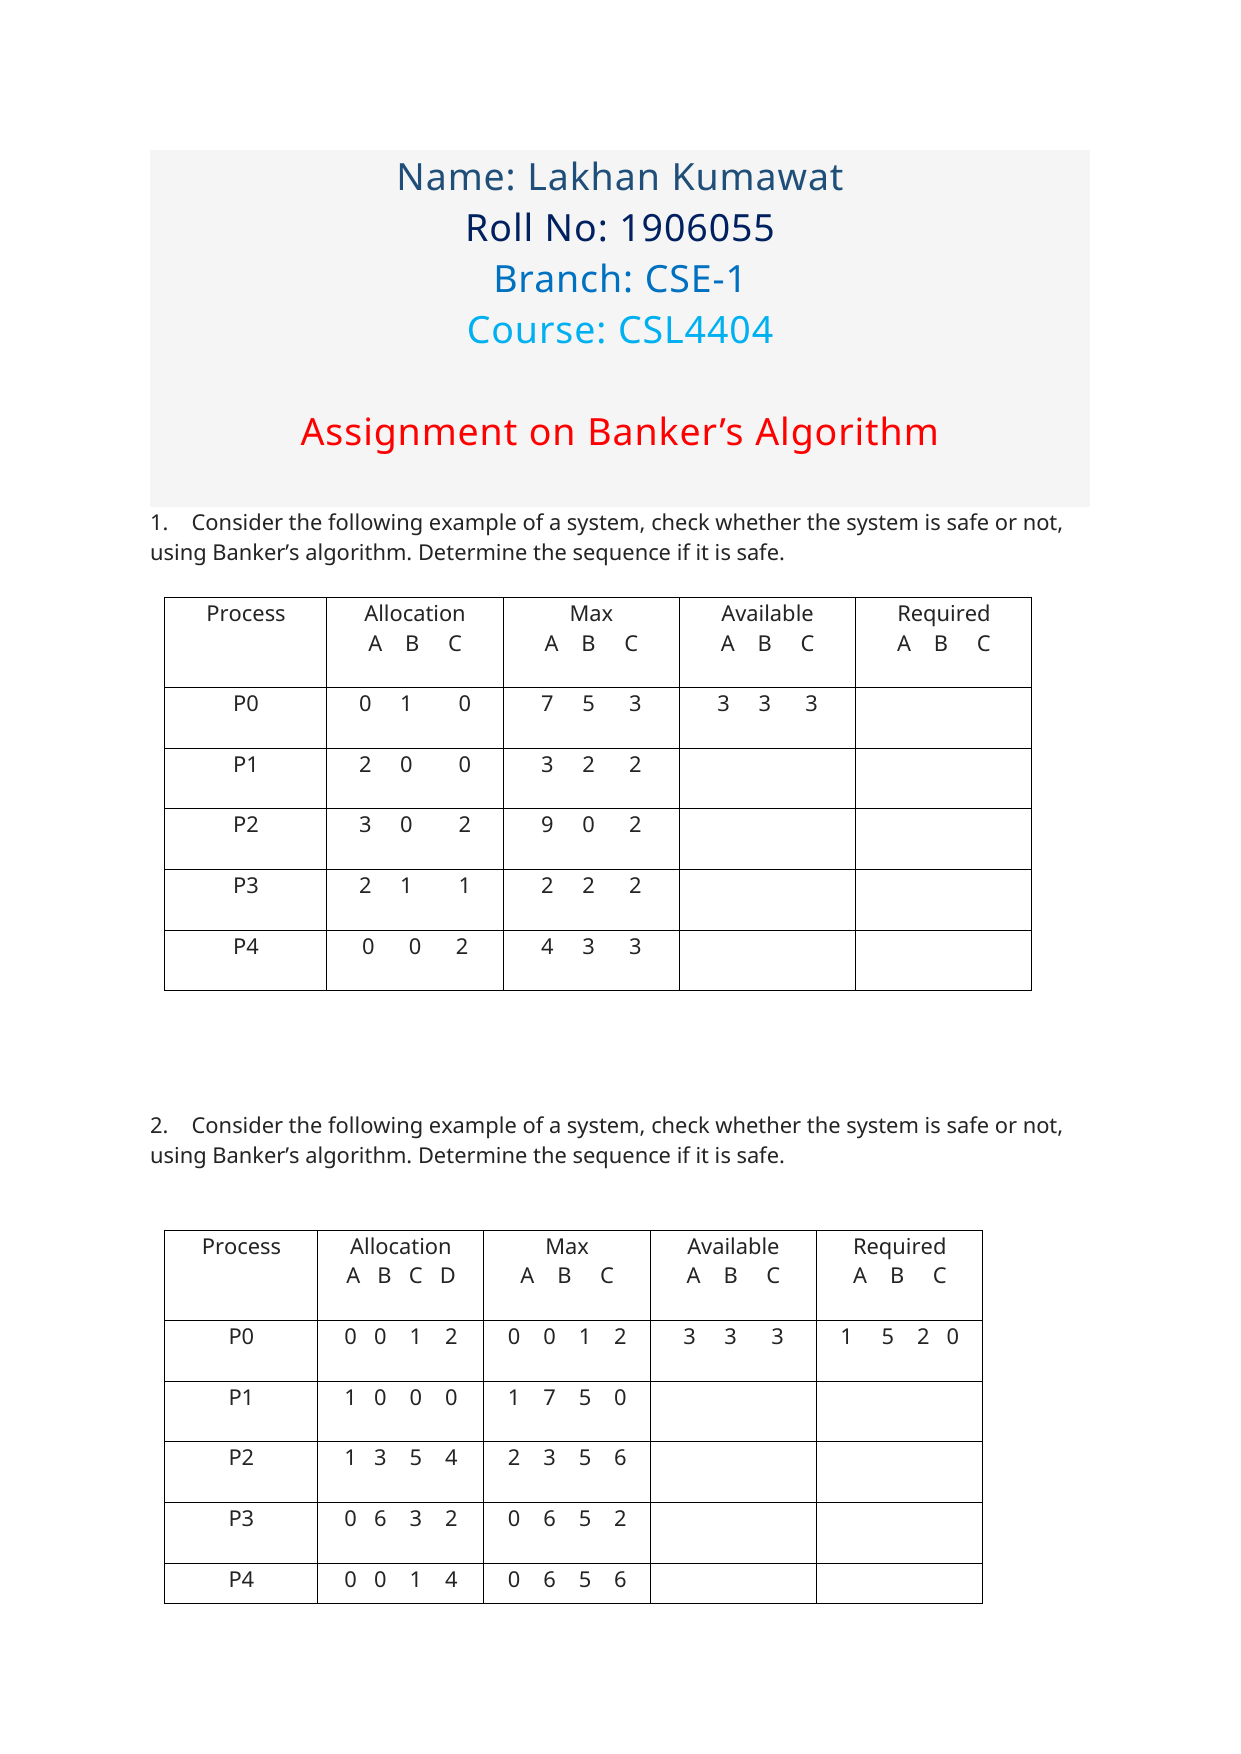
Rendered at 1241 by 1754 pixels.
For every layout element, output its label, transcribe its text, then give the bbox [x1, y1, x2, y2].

table_cell [856, 931, 1031, 990]
table_cell 1 0 0 0 [318, 1382, 483, 1441]
table_header Available A B C [651, 1231, 816, 1320]
table_cell 2 0 0 [327, 749, 503, 808]
table_cell [817, 1503, 982, 1562]
text Branch: CSE-1 [150, 252, 1090, 303]
text 2. Consider the following example of a system, check whether the system is safe or not, using Banker’s algorithm. Determine the sequence if it is safe. [150, 1110, 1090, 1229]
text 1. Consider the following example of a system, check whether the system is safe or not, using Banker’s algorithm. Determine the sequence if it is safe. [150, 507, 1090, 567]
table_cell P3 [165, 1503, 317, 1562]
table_header Max A B C [484, 1231, 650, 1320]
table_cell 0 0 1 2 [484, 1321, 650, 1381]
table_cell [856, 688, 1031, 748]
text Roll No: 1906055 [150, 201, 1090, 252]
table_cell [651, 1382, 816, 1441]
table_cell [817, 1382, 982, 1441]
table_cell 1 5 2 0 [817, 1321, 982, 1381]
table_cell [817, 1442, 982, 1502]
table_cell P4 [165, 931, 326, 990]
table_cell 0 0 1 4 [318, 1564, 483, 1603]
table_cell P1 [165, 1382, 317, 1441]
table_cell 7 5 3 [504, 688, 679, 748]
text Assignment on Banker’s Algorithm [150, 405, 1090, 456]
table_cell [817, 1564, 982, 1603]
table_header Required A B C [817, 1231, 982, 1320]
table_header Process [165, 1231, 317, 1320]
table_cell 0 0 1 2 [318, 1321, 483, 1381]
table_cell P0 [165, 1321, 317, 1381]
table_cell [856, 809, 1031, 869]
table_cell 3 0 2 [327, 809, 503, 869]
table_cell P0 [165, 688, 326, 748]
table_cell [680, 749, 855, 808]
table_cell 0 6 5 6 [484, 1564, 650, 1603]
table_cell [680, 870, 855, 929]
table_header Required A B C [856, 598, 1031, 687]
text Course: CSL4404 [150, 303, 1090, 354]
text Name: Lakhan Kumawat [150, 150, 1090, 201]
table_cell 1 7 5 0 [484, 1382, 650, 1441]
table_cell P2 [165, 809, 326, 869]
table_cell [651, 1442, 816, 1502]
table_cell [651, 1564, 816, 1603]
table_cell 3 3 3 [651, 1321, 816, 1381]
table_header Allocation A B C D [318, 1231, 483, 1320]
table_cell 3 2 2 [504, 749, 679, 808]
table_cell 1 3 5 4 [318, 1442, 483, 1502]
table_cell [856, 870, 1031, 929]
table_header Allocation A B C [327, 598, 503, 687]
table_cell [856, 749, 1031, 808]
table_cell P3 [165, 870, 326, 929]
table_cell [680, 931, 855, 990]
table_header Max A B C [504, 598, 679, 687]
table_header Process [165, 598, 326, 687]
table_cell 3 3 3 [680, 688, 855, 748]
table_cell 0 1 0 [327, 688, 503, 748]
table_header Available A B C [680, 598, 855, 687]
table_cell [680, 809, 855, 869]
table_cell P4 [165, 1564, 317, 1603]
table_cell [651, 1503, 816, 1562]
table_cell P2 [165, 1442, 317, 1502]
table_cell 9 0 2 [504, 809, 679, 869]
table_cell P1 [165, 749, 326, 808]
table_cell 2 3 5 6 [484, 1442, 650, 1502]
